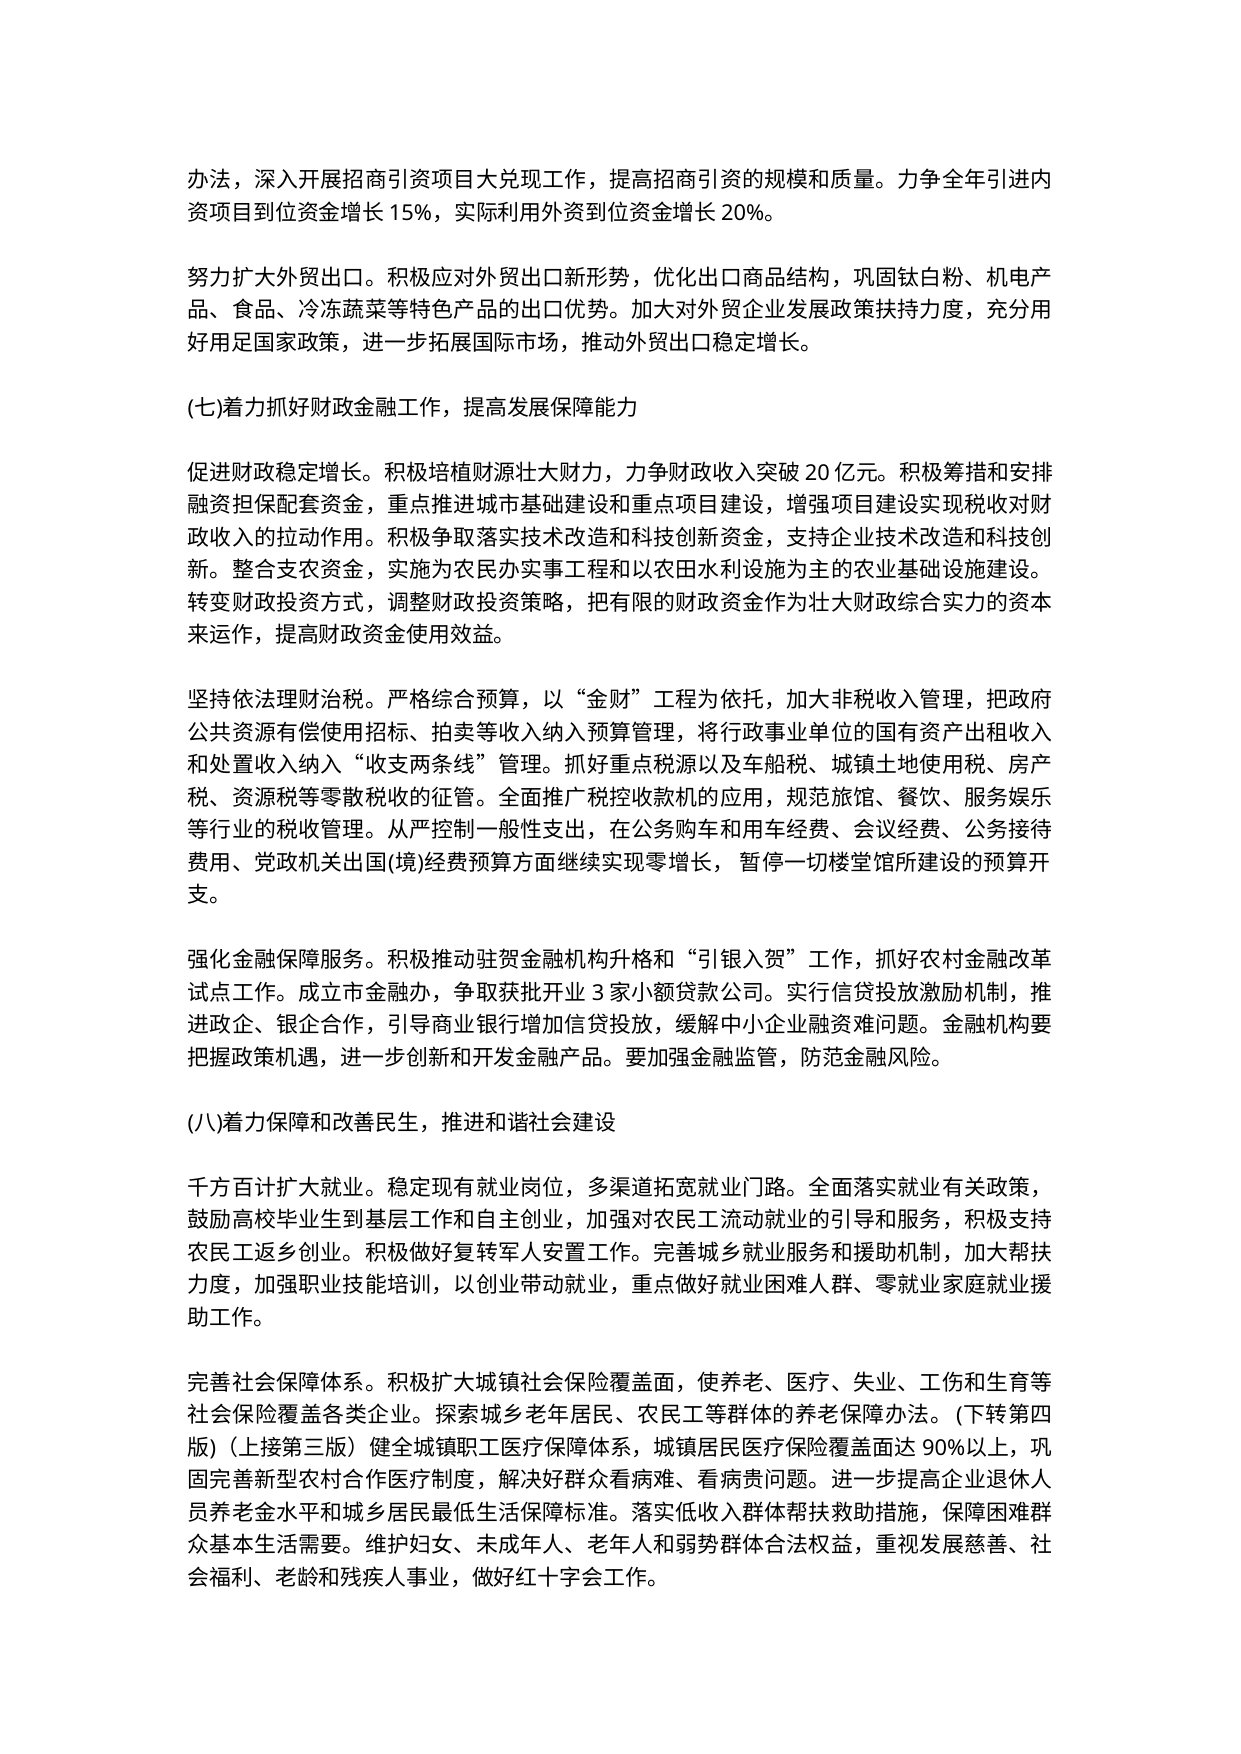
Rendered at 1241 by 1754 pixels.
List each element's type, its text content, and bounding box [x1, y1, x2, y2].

text 完善社会保障体系。积极扩大城镇社会保险覆盖面，使养老、医疗、失业、工伤和生育等社会保险覆盖各类企业。探索城乡老年居民、农民工等群体的养老保障办法。(下转第四版)（上接第三版）健全城镇职工医疗保障体系，城镇居民医疗保险覆盖面达90%以上，巩固完善新型农村合作医疗制度，解决好群众看病难、看病贵问题。进一步提高企业退休人员养老金水平和城乡居民最低生活保障标准。落实低收入群体帮扶救助措施，保障困难群众基本生活需要。维护妇女、未成年人、老年人和弱势群体合法权益，重视发展慈善、社会福利、老龄和残疾人事业，做好红十字会工作。 [187, 1364, 1053, 1592]
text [187, 162, 1053, 227]
text 努力扩大外贸出口。积极应对外贸出口新形势，优化出口商品结构，巩固钛白粉、机电产品、食品、冷冻蔬菜等特色产品的出口优势。加大对外贸企业发展政策扶持力度，充分用好用足国家政策，进一步拓展国际市场，推动外贸出口稳定增长。 [187, 259, 1053, 357]
text 促进财政稳定增长。积极培植财源壮大财力，力争财政收入突破20亿元。积极筹措和安排融资担保配套资金，重点推进城市基础建设和重点项目建设，增强项目建设实现税收对财政收入的拉动作用。积极争取落实技术改造和科技创新资金，支持企业技术改造和科技创新。整合支农资金，实施为农民办实事工程和以农田水利设施为主的农业基础设施建设。转变财政投资方式，调整财政投资策略，把有限的财政资金作为壮大财政综合实力的资本来运作，提高财政资金使用效益。 [187, 454, 1053, 649]
text (八)着力保障和改善民生，推进和谐社会建设 [187, 1104, 1053, 1137]
text 强化金融保障服务。积极推动驻贺金融机构升格和“引银入贺”工作，抓好农村金融改革试点工作。成立市金融办，争取获批开业3家小额贷款公司。实行信贷投放激励机制，推进政企、银企合作，引导商业银行增加信贷投放，缓解中小企业融资难问题。金融机构要把握政策机遇，进一步创新和开发金融产品。要加强金融监管，防范金融风险。 [187, 942, 1053, 1072]
text (七)着力抓好财政金融工作，提高发展保障能力 [187, 389, 1053, 422]
text 千方百计扩大就业。稳定现有就业岗位，多渠道拓宽就业门路。全面落实就业有关政策，鼓励高校毕业生到基层工作和自主创业，加强对农民工流动就业的引导和服务，积极支持农民工返乡创业。积极做好复转军人安置工作。完善城乡就业服务和援助机制，加大帮扶力度，加强职业技能培训，以创业带动就业，重点做好就业困难人群、零就业家庭就业援助工作。 [187, 1169, 1053, 1332]
text 坚持依法理财治税。严格综合预算，以“金财”工程为依托，加大非税收入管理，把政府公共资源有偿使用招标、拍卖等收入纳入预算管理，将行政事业单位的国有资产出租收入和处置收入纳入“收支两条线”管理。抓好重点税源以及车船税、城镇土地使用税、房产税、资源税等零散税收的征管。全面推广税控收款机的应用，规范旅馆、餐饮、服务娱乐等行业的税收管理。从严控制一般性支出，在公务购车和用车经费、会议经费、公务接待费用、党政机关出国(境)经费预算方面继续实现零增长， 暂停一切楼堂馆所建设的预算开支。 [187, 682, 1053, 909]
